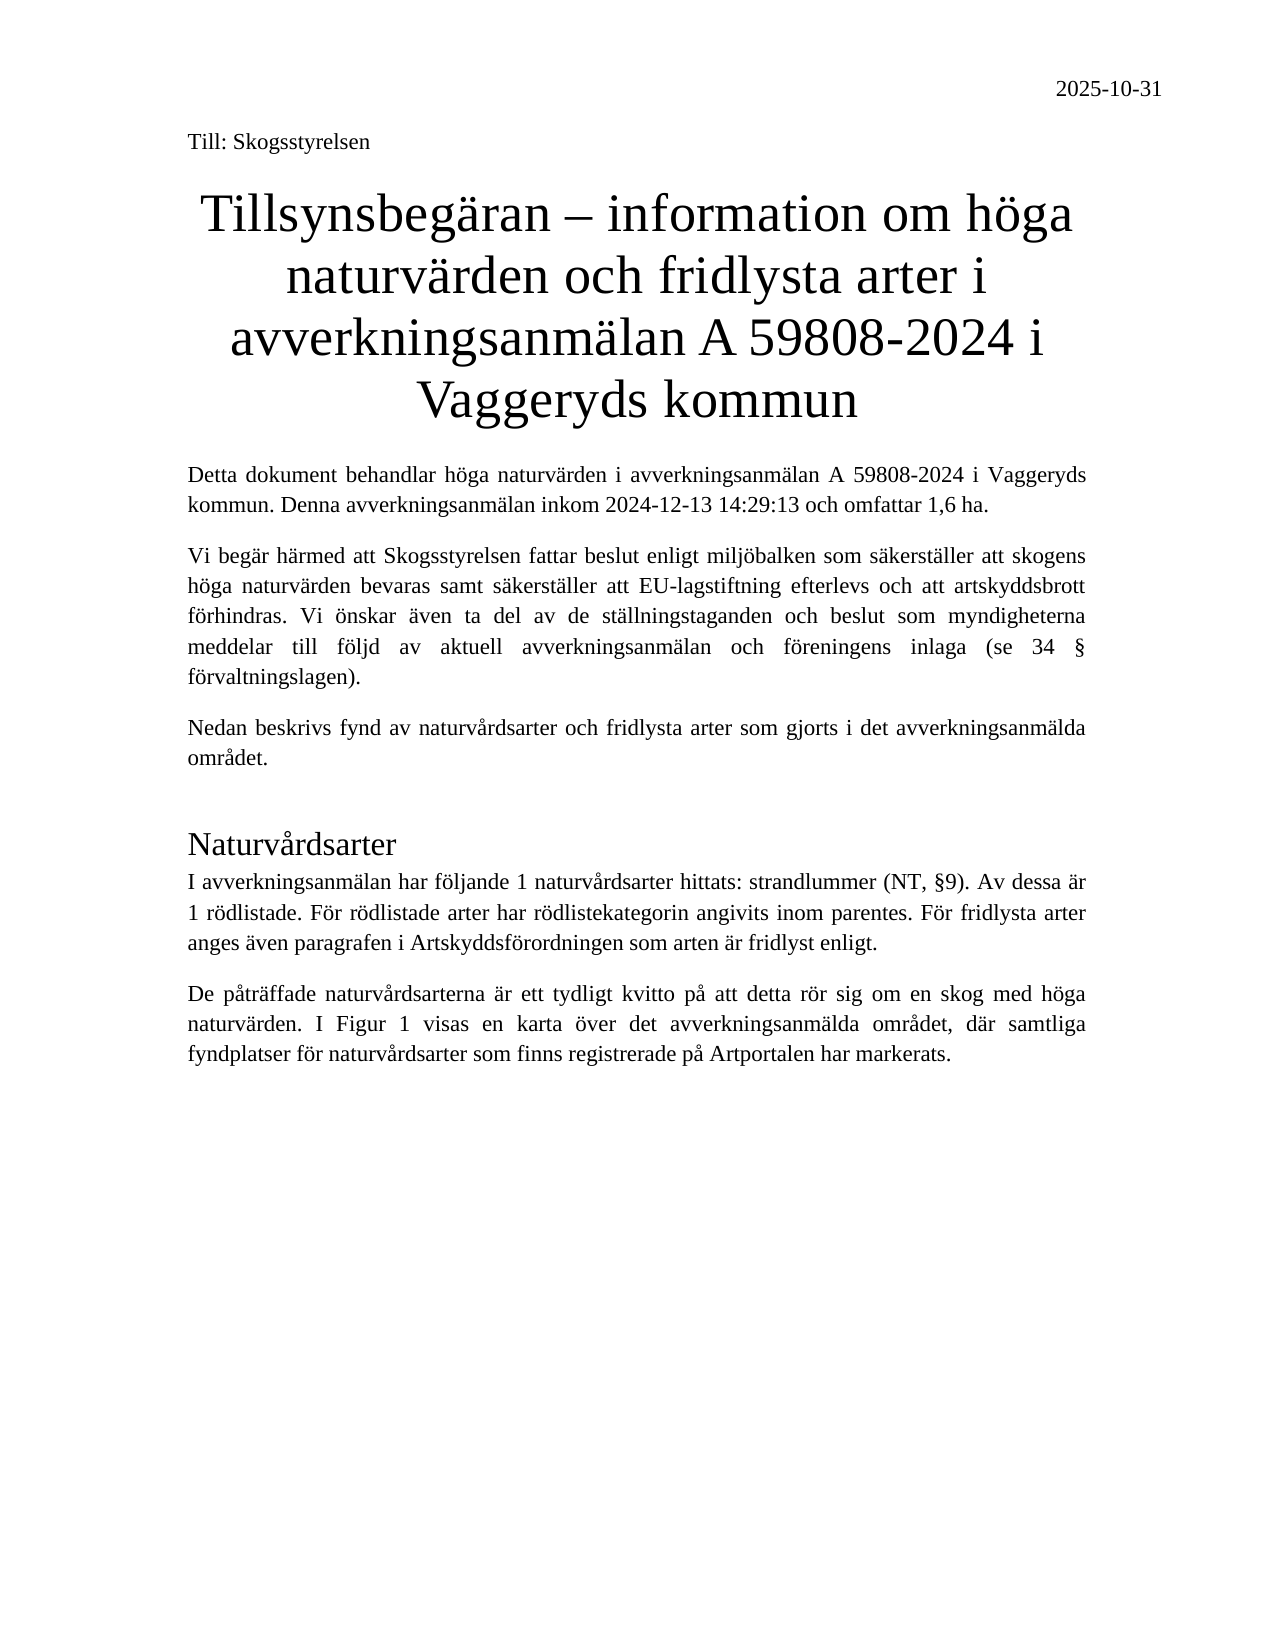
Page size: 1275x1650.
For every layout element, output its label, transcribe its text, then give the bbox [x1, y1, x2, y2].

text I avverkningsanmälan har följande 1 naturvårdsarter hittats: strandlummer (NT, §9). Av dessa är 1 rödlistade. För rödlistade arter har rödlistekategorin angivits inom parentes. För fridlysta arter anges även paragrafen i Artskyddsförordningen som arten är fridlyst enligt. [187, 868, 1087, 955]
text Vi begär härmed att Skogsstyrelsen fattar beslut enligt miljöbalken som säkerställer att skogens höga naturvärden bevaras samt säkerställer att EU-lagstiftning efterlevs och att artskyddsbrott förhindras. Vi önskar även ta del av de ställningstaganden och beslut som myndigheterna meddelar till följd av aktuell avverkningsanmälan och föreningens inlaga (se 34 § förvaltningslagen). [187, 542, 1087, 689]
title Tillsynsbegäran – information om höga naturvärden och fridlysta arter i avverkningsanmälan A 59808-2024 i Vaggeryds kommun [187, 180, 1087, 429]
text De påträffade naturvårdsarterna är ett tydligt kvitto på att detta rör sig om en skog med höga naturvärden. I Figur 1 visas en karta över det avverkningsanmälda området, där samtliga fyndplatser för naturvårdsarter som finns registrerade på Artportalen har markerats. [187, 980, 1087, 1067]
text Nedan beskrivs fynd av naturvårdsarter och fridlysta arter som gjorts i det avverkningsanmälda området. [187, 714, 1087, 771]
subtitle Naturvårdsarter [187, 824, 1087, 863]
text Detta dokument behandlar höga naturvärden i avverkningsanmälan A 59808-2024 i Vaggeryds kommun. Denna avverkningsanmälan inkom 2024-12-13 14:29:13 och omfattar 1,6 ha. [187, 461, 1087, 517]
